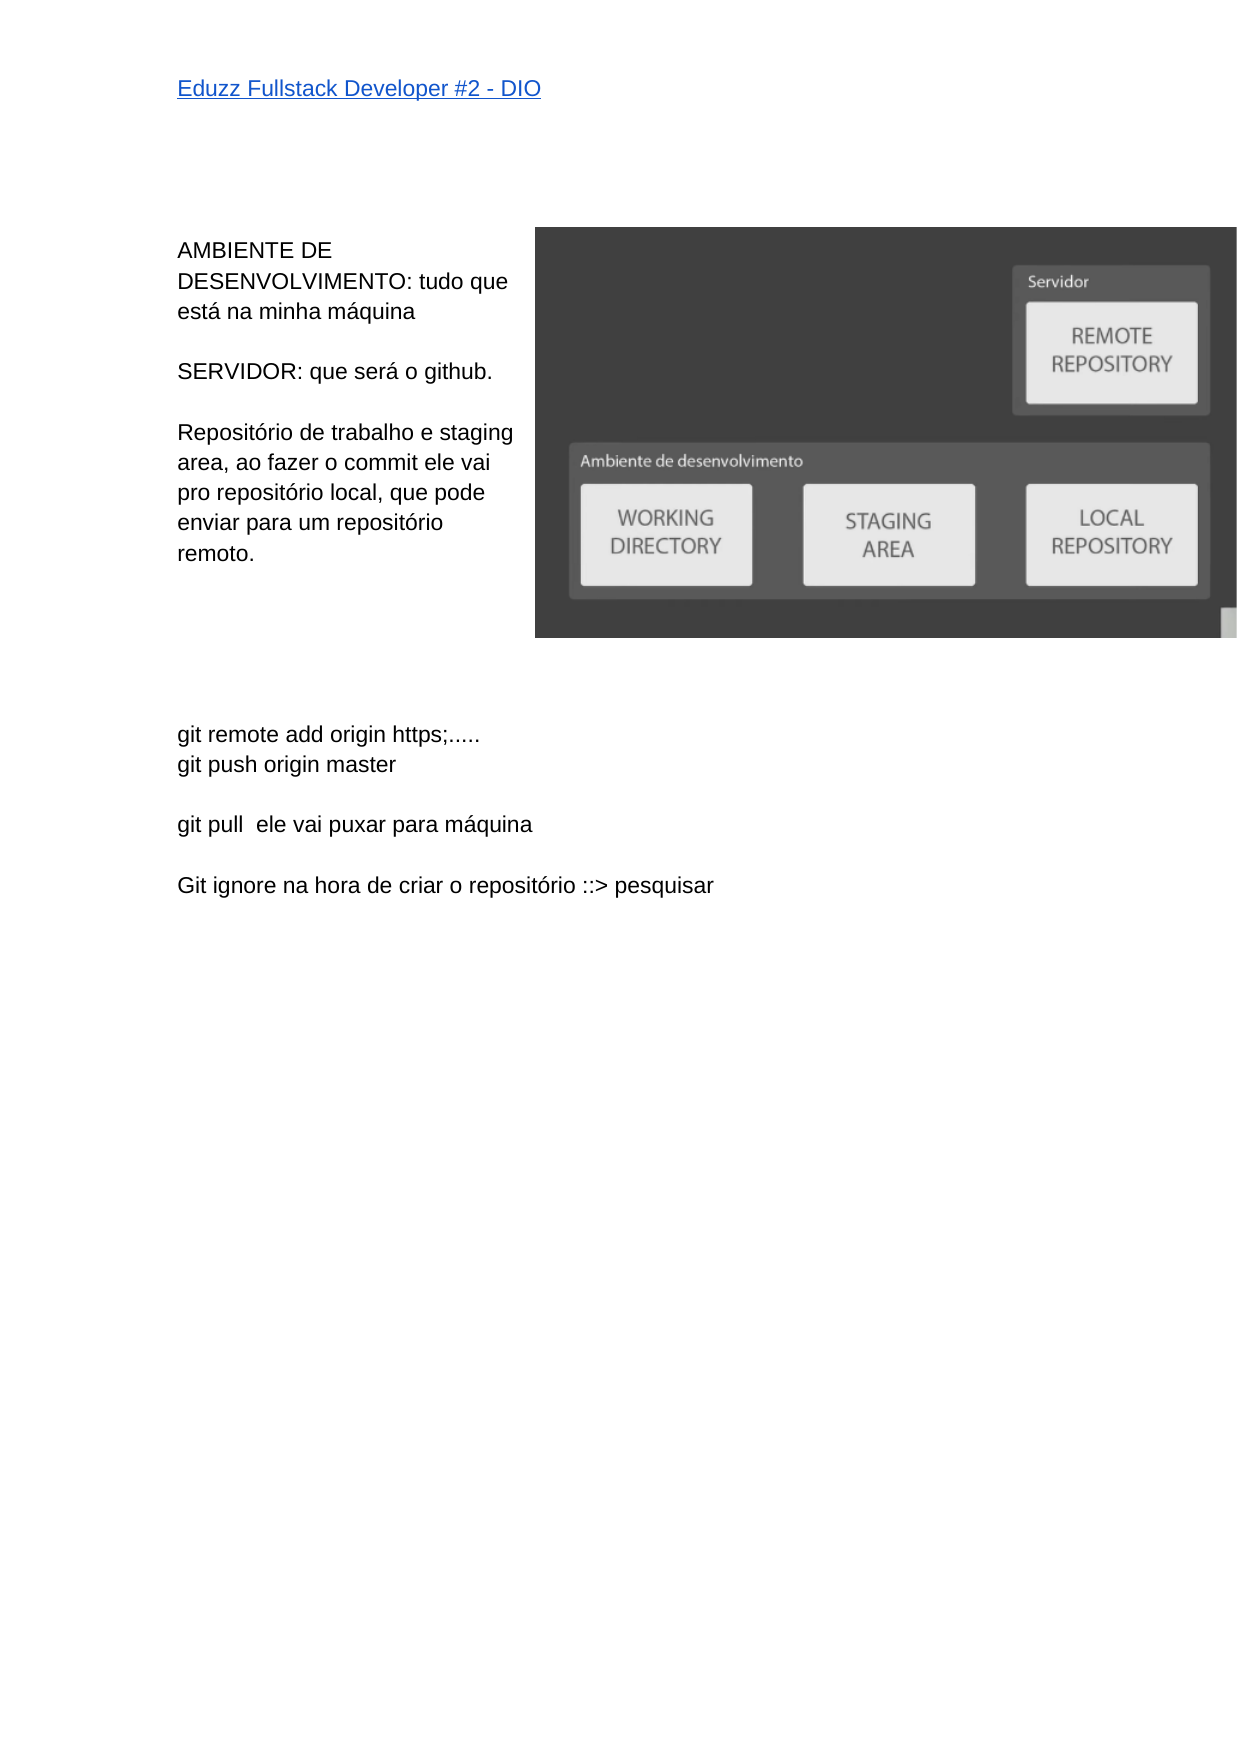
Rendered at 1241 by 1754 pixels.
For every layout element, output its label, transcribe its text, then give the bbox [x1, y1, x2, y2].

text git remote add origin https;..... [177, 721, 1122, 747]
text Repositório de trabalho e staging area, ao fazer o commit ele vai pro repositório local, que pode enviar para um repositório remoto. [177, 419, 535, 566]
text git push origin master [177, 751, 1122, 777]
text AMBIENTE DE DESENVOLVIMENTO: tudo que está na minha máquina [177, 237, 535, 324]
picture [535, 227, 1237, 638]
text git pull ele vai puxar para máquina [177, 811, 1122, 838]
text SERVIDOR: que será o github. [177, 358, 535, 385]
text Git ignore na hora de criar o repositório ::> pesquisar [177, 872, 1122, 898]
